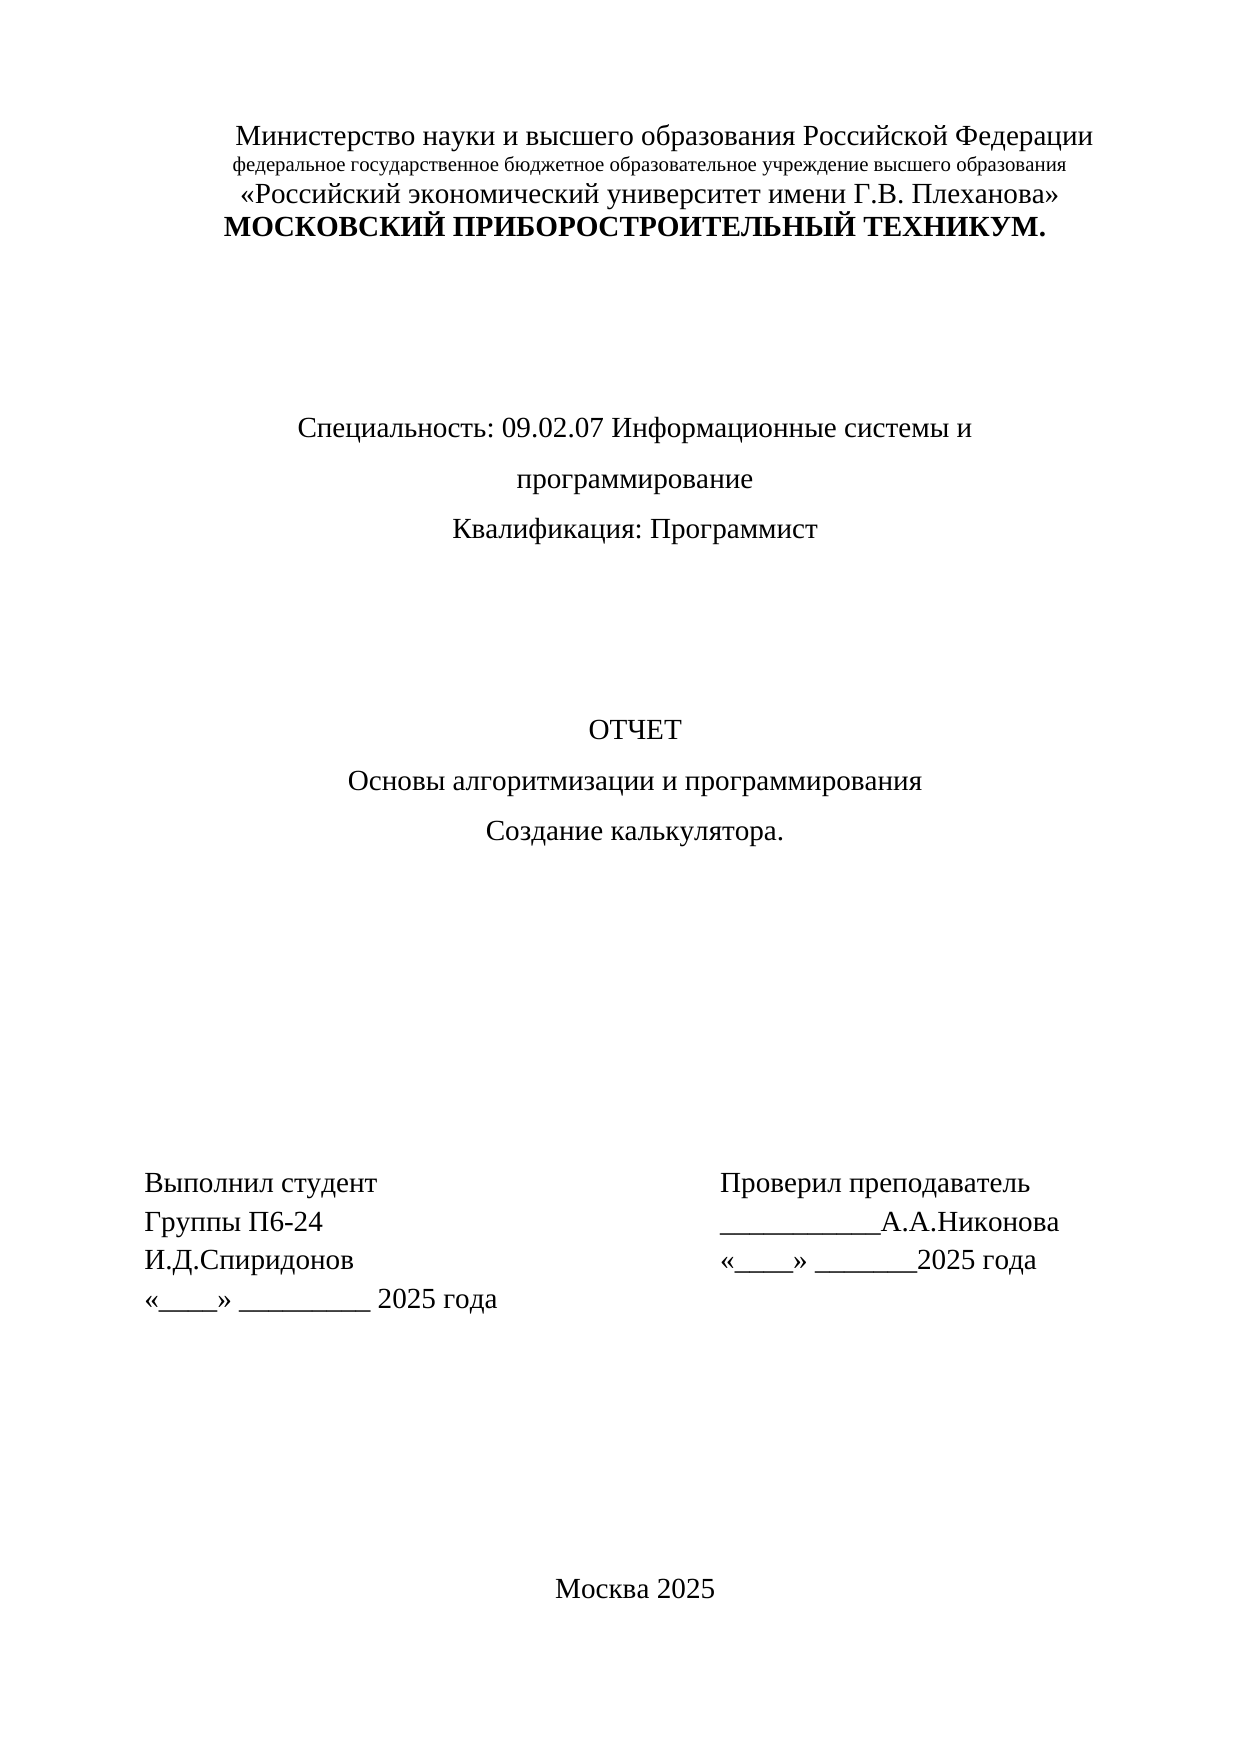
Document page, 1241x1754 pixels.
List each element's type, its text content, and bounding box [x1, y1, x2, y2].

subtitle Министерство науки и высшего образования Российской Федерации [177, 118, 1152, 152]
text «Российский экономический университет имени Г.В. Плеханова» [148, 176, 1152, 209]
text Специальность: 09.02.07 Информационные системы и программирование [177, 411, 1093, 494]
table_header Проверил преподаватель ___________А.А.Никонова «____» _______2025 года [709, 1165, 1196, 1319]
text Основы алгоритмизации и программирования [177, 763, 1093, 796]
text ОТЧЕТ [177, 712, 1093, 746]
text Квалификация: Программист [177, 511, 1093, 545]
table_header Выполнил студент Группы П6-24 И.Д.Спиридонов «____» _________ 2025 года [133, 1165, 709, 1319]
text МОСКОВСКИЙ ПРИБОРОСТРОИТЕЛЬНЫЙ ТЕХНИКУМ. [177, 209, 1093, 243]
text Москва 2025 [177, 1571, 1093, 1604]
text Создание калькулятора. [177, 813, 1093, 847]
text федеральное государственное бюджетное образовательное учреждение высшего образования [148, 152, 1152, 176]
